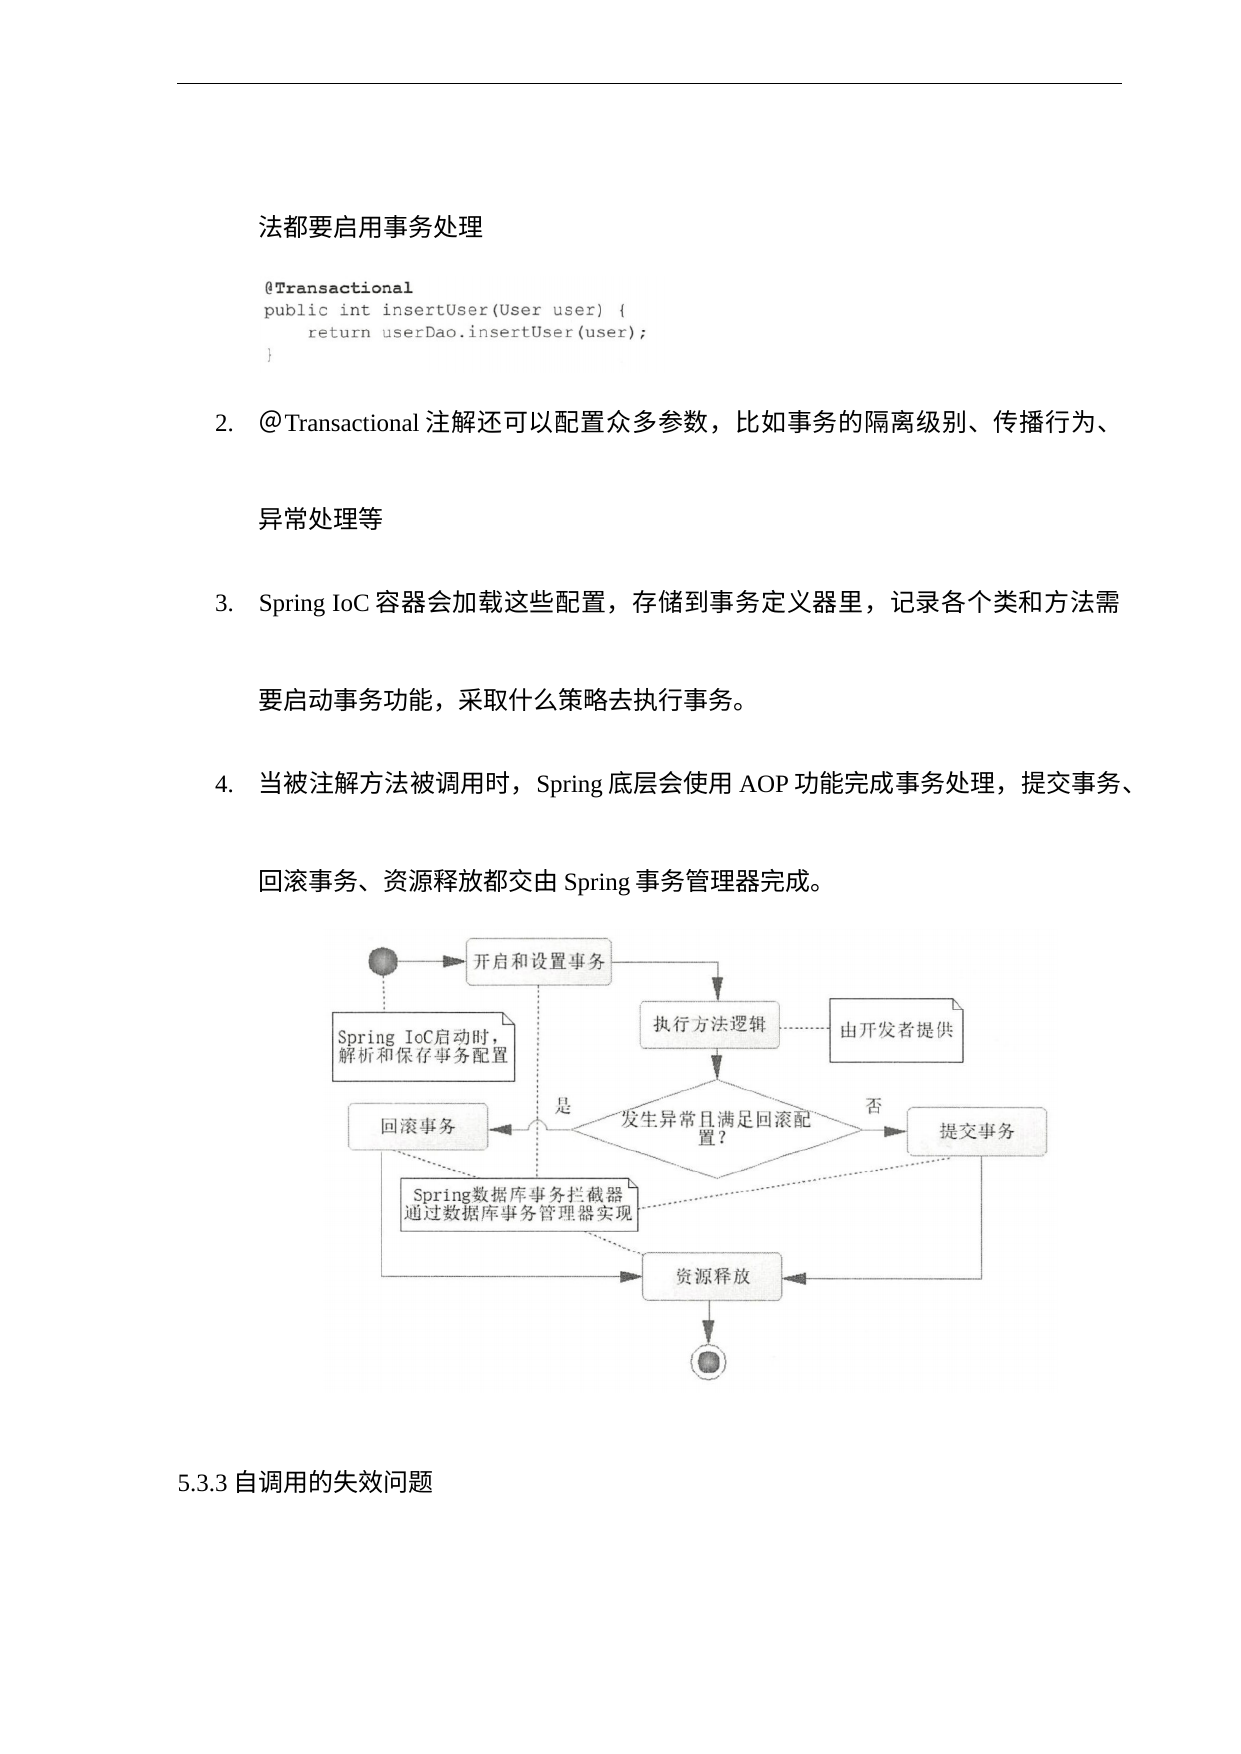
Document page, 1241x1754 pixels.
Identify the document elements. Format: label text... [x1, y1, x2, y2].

picture [258, 276, 668, 373]
list ＠Transactional注解还可以配置众多参数，比如事务的隔离级别、传播行为、异常处理等 [215, 388, 1122, 550]
subtitle 自调用的失效问题 [177, 1448, 1122, 1513]
list 当被注解方法被调用时，Spring底层会使用AOP功能完成事务处理，提交事务、回滚事务、资源释放都交由Spring事务管理器完成。 [215, 749, 1122, 912]
list Spring IoC容器会加载这些配置，存储到事务定义器里，记录各个类和方法需要启动事务功能，采取什么策略去执行事务。 [215, 568, 1122, 731]
list 使用＠Transactional注解类或者方法，表明该类内的所有公共(public)非静态方法都要启用事务处理 [215, 193, 1122, 258]
picture [322, 929, 1058, 1393]
